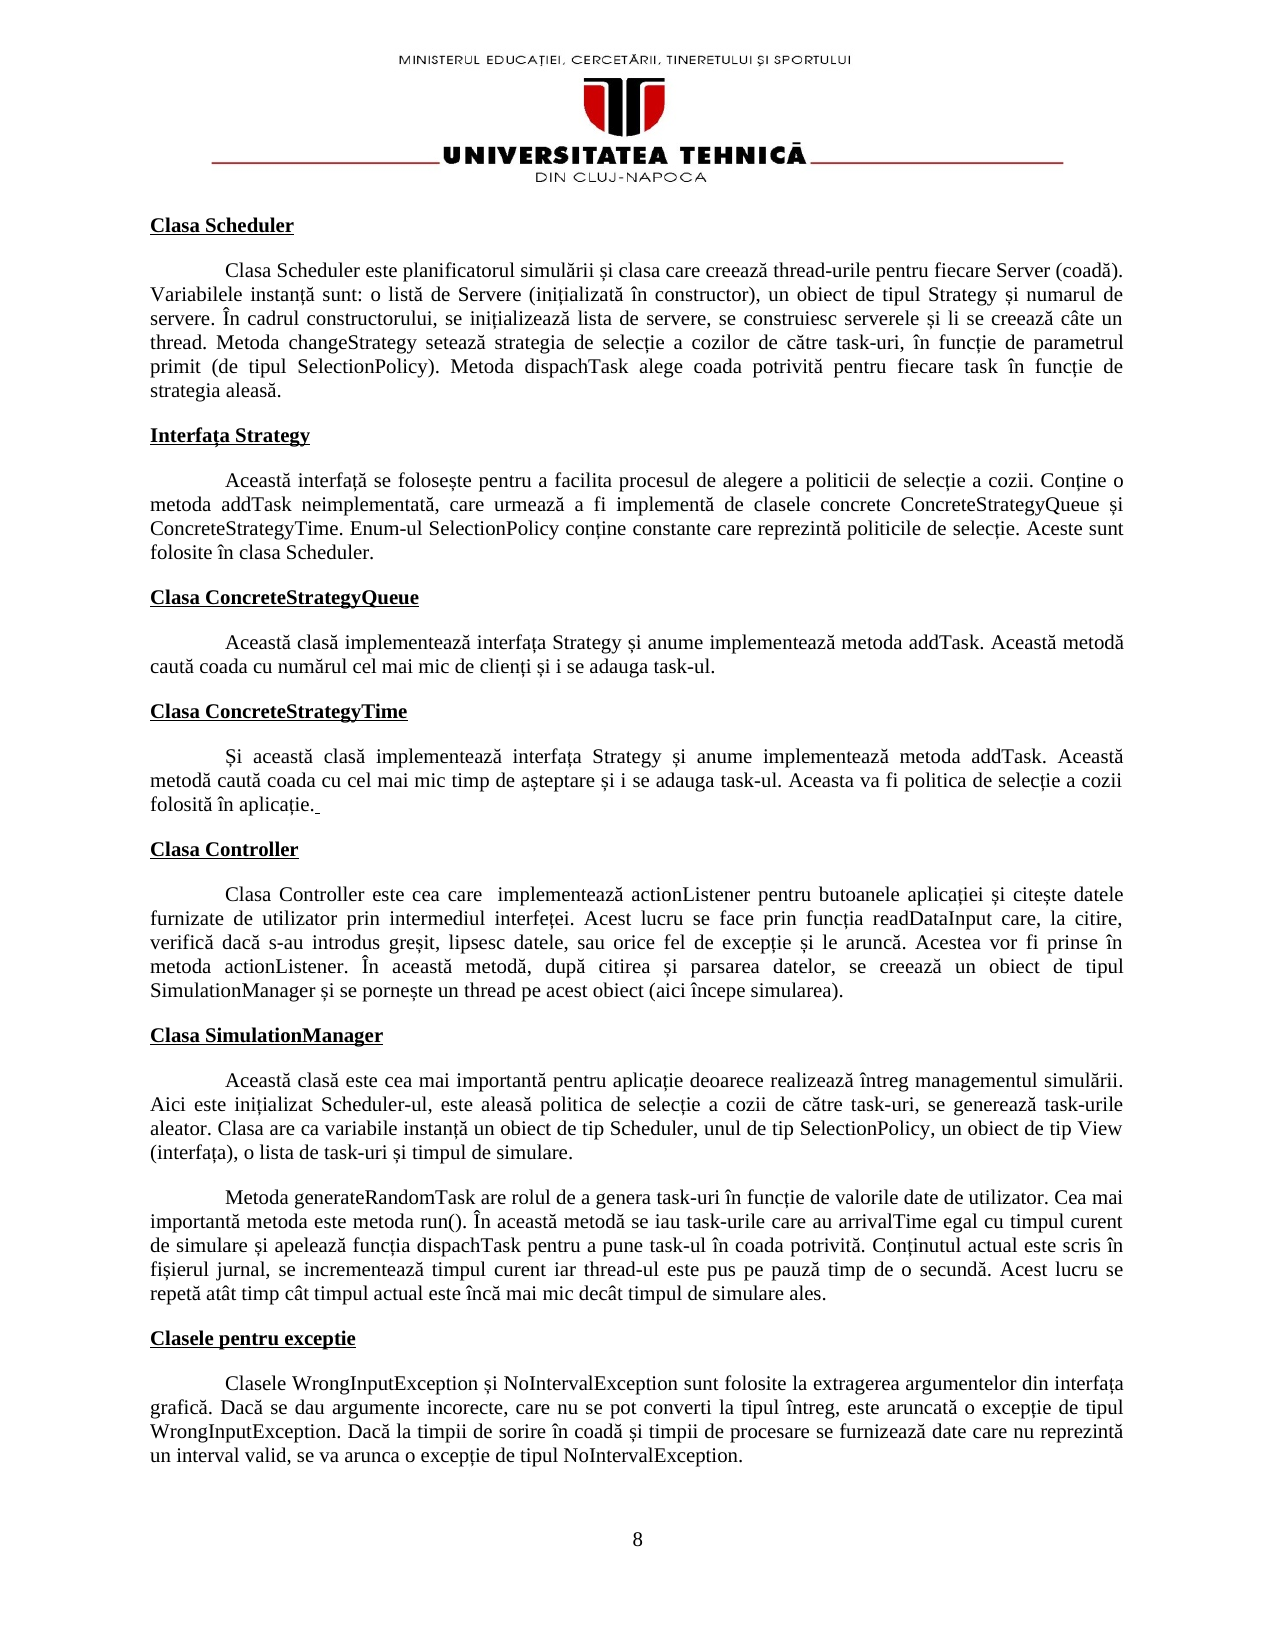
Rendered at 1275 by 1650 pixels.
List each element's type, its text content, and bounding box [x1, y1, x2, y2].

text Clasa ConcreteStrategyQueue [150, 585, 1125, 609]
text Această interfață se folosește pentru a facilita procesul de alegere a politicii de selecție a cozii. Conține o metoda addTask neimplementată, care urmează a fi implementă de clasele concrete ConcreteStrategyQueue și ConcreteStrategyTime. Enum-ul SelectionPolicy conține constante care reprezintă politicile de selecție. Aceste sunt folosite în clasa Scheduler. [150, 468, 1125, 564]
picture [211, 1, 1064, 150]
text Clasa ConcreteStrategyTime [150, 699, 1125, 723]
text Și această clasă implementează interfața Strategy și anume implementează metoda addTask. Această metodă caută coada cu cel mai mic timp de așteptare și i se adauga task-ul. Aceasta va fi politica de selecție a cozii folosită în aplicație. [150, 744, 1125, 816]
text Această clasă este cea mai importantă pentru aplicație deoarece realizează întreg managementul simulării. Aici este inițializat Scheduler-ul, este aleasă politica de selecție a cozii de către task-uri, se generează task-urile aleator. Clasa are ca variabile instanță un obiect de tip Scheduler, unul de tip SelectionPolicy, un obiect de tip View (interfața), o lista de task-uri și timpul de simulare. [150, 1068, 1125, 1164]
text Clasa Controller este cea care implementează actionListener pentru butoanele aplicației și citește datele furnizate de utilizator prin intermediul interfeței. Acest lucru se face prin funcția readDataInput care, la citire, verifică dacă s-au introdus greșit, lipsesc datele, sau orice fel de excepție și le aruncă. Acestea vor fi prinse în metoda actionListener. În această metodă, după citirea și parsarea datelor, se creează un obiect de tipul SimulationManager și se pornește un thread pe acest obiect (aici începe simularea). [150, 882, 1125, 1002]
text Interfața Strategy [150, 423, 1125, 447]
text Clasa Scheduler este planificatorul simulării și clasa care creează thread-urile pentru fiecare Server (coadă). Variabilele instanță sunt: o listă de Servere (inițializată în constructor), un obiect de tipul Strategy și numarul de servere. În cadrul constructorului, se inițializează lista de servere, se construiesc serverele și li se creează câte un thread. Metoda changeStrategy setează strategia de selecție a cozilor de către task-uri, în funcție de parametrul primit (de tipul SelectionPolicy). Metoda dispachTask alege coada potrivită pentru fiecare task în funcție de strategia aleasă. [150, 258, 1125, 402]
text Clasele pentru exceptie [150, 1326, 1125, 1350]
text Metoda generateRandomTask are rolul de a genera task-uri în funcție de valorile date de utilizator. Cea mai importantă metoda este metoda run(). În această metodă se iau task-urile care au arrivalTime egal cu timpul curent de simulare și apelează funcția dispachTask pentru a pune task-ul în coada potrivită. Conținutul actual este scris în fișierul jurnal, se incrementează timpul curent iar thread-ul este pus pe pauză timp de o secundă. Acest lucru se repetă atât timp cât timpul actual este încă mai mic decât timpul de simulare ales. [150, 1185, 1125, 1305]
text Această clasă implementează interfața Strategy și anume implementează metoda addTask. Această metodă caută coada cu numărul cel mai mic de clienți și i se adauga task-ul. [150, 630, 1125, 678]
text Clasa Controller [150, 837, 1125, 861]
text Clasa SimulationManager [150, 1023, 1125, 1047]
text Clasele WrongInputException și NoIntervalException sunt folosite la extragerea argumentelor din interfața grafică. Dacă se dau argumente incorecte, care nu se pot converti la tipul întreg, este aruncată o excepție de tipul WrongInputException. Dacă la timpii de sorire în coadă și timpii de procesare se furnizează date care nu reprezintă un interval valid, se va arunca o excepție de tipul NoIntervalException. [150, 1371, 1125, 1467]
text Clasa Scheduler [150, 150, 1125, 237]
